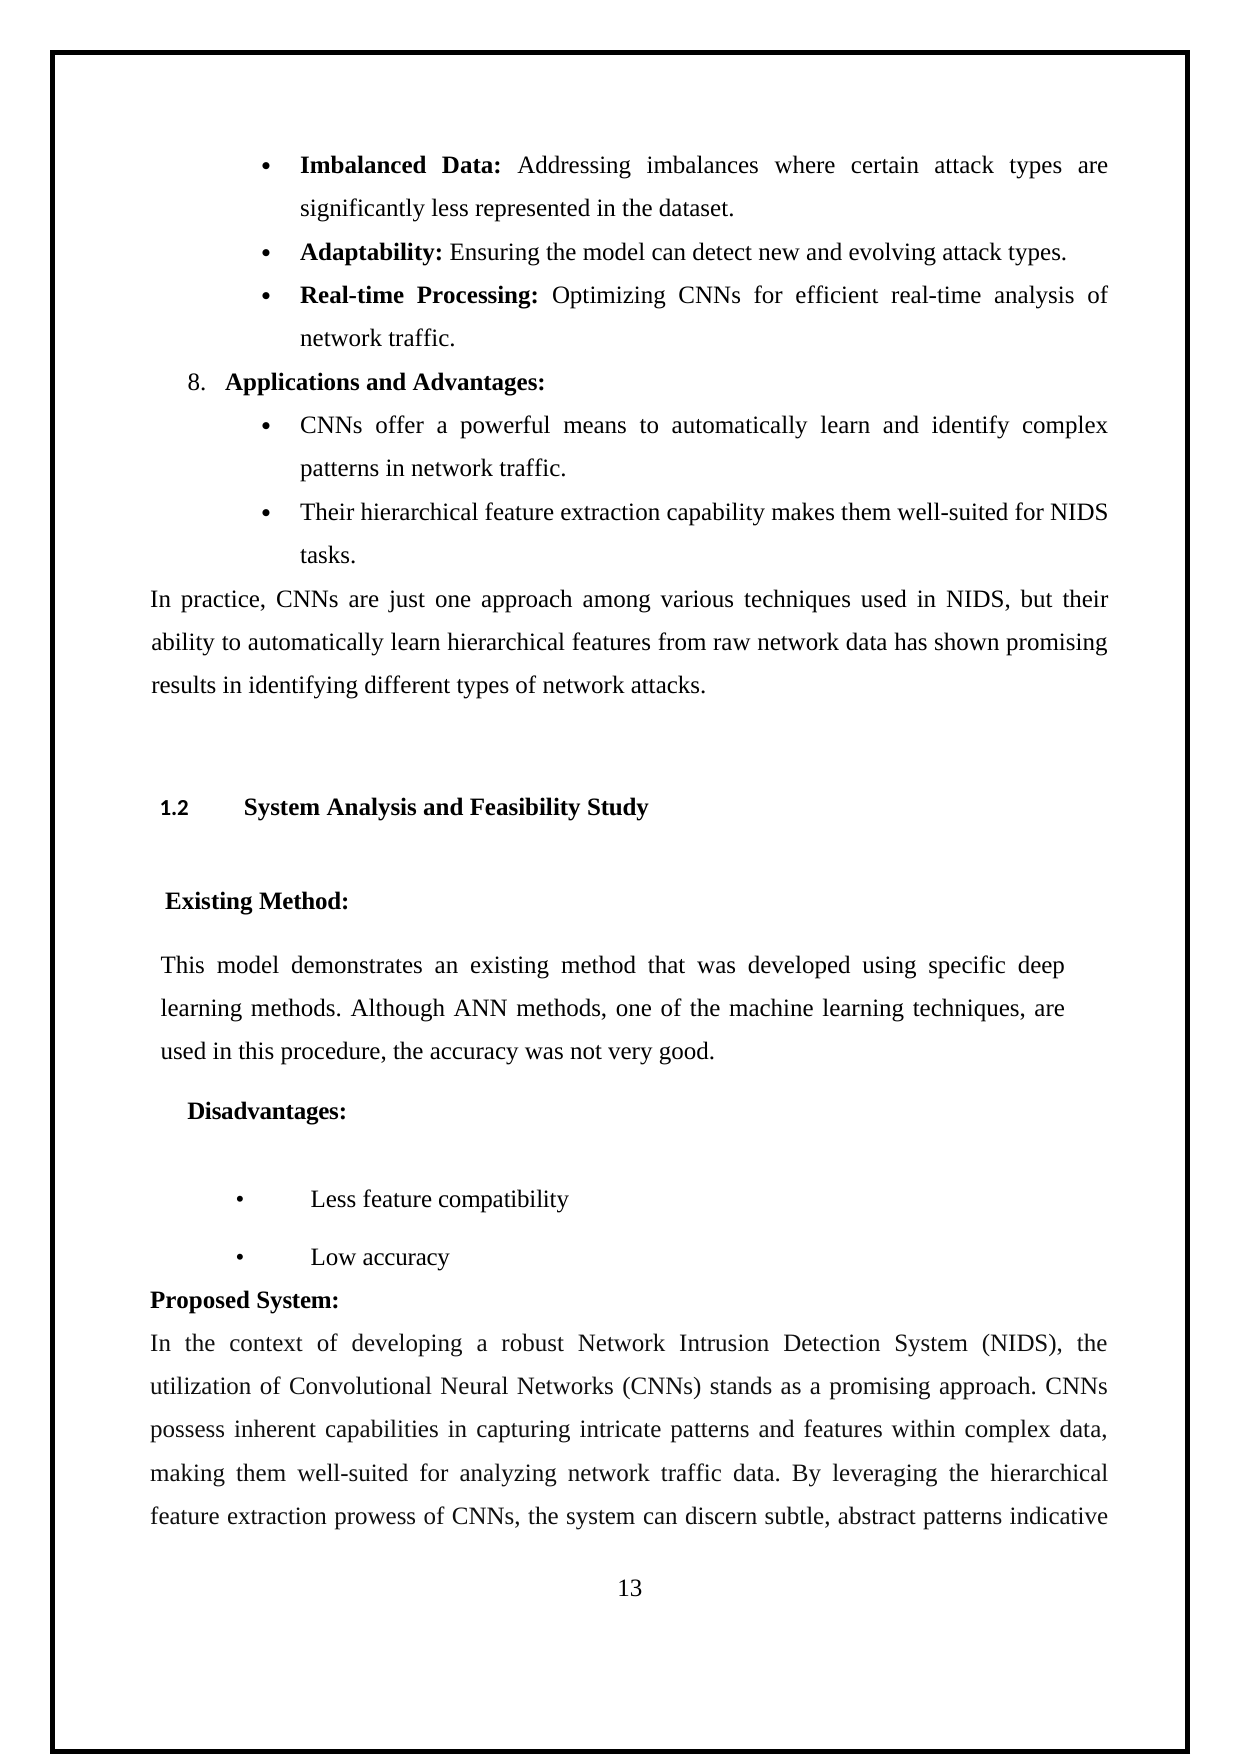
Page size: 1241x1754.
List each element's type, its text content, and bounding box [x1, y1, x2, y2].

subtitle Proposed System: [150, 1285, 1109, 1314]
list Adaptability: Ensuring the model can detect new and evolving attack types. [262, 237, 1109, 265]
list Low accuracy [235, 1242, 1116, 1271]
text Existing Method: [159, 886, 1109, 915]
text This model demonstrates an existing method that was developed using specific deep learning methods. Although ANN methods, one of the machine learning techniques, are used in this procedure, the accuracy was not very good. [160, 950, 1066, 1065]
list Applications and Advantages: [187, 367, 1109, 396]
subtitle Disadvantages: [187, 1096, 1116, 1124]
list Less feature compatibility [235, 1184, 1116, 1213]
list Their hierarchical feature extraction capability makes them well-suited for NIDS tasks. [262, 497, 1109, 569]
text In practice, CNNs are just one approach among various techniques used in NIDS, but their ability to automatically learn hierarchical features from raw network data has shown promising results in identifying different types of network attacks. [150, 584, 1109, 699]
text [150, 1328, 1109, 1529]
list Real-time Processing: Optimizing CNNs for efficient real-time analysis of network traffic. [262, 280, 1109, 352]
list CNNs offer a powerful means to automatically learn and identify complex patterns in network traffic. [262, 410, 1109, 482]
list Imbalanced Data: Addressing imbalances where certain attack types are significantly less represented in the dataset. [262, 150, 1109, 222]
list System Analysis and Feasibility Study [159, 792, 928, 821]
